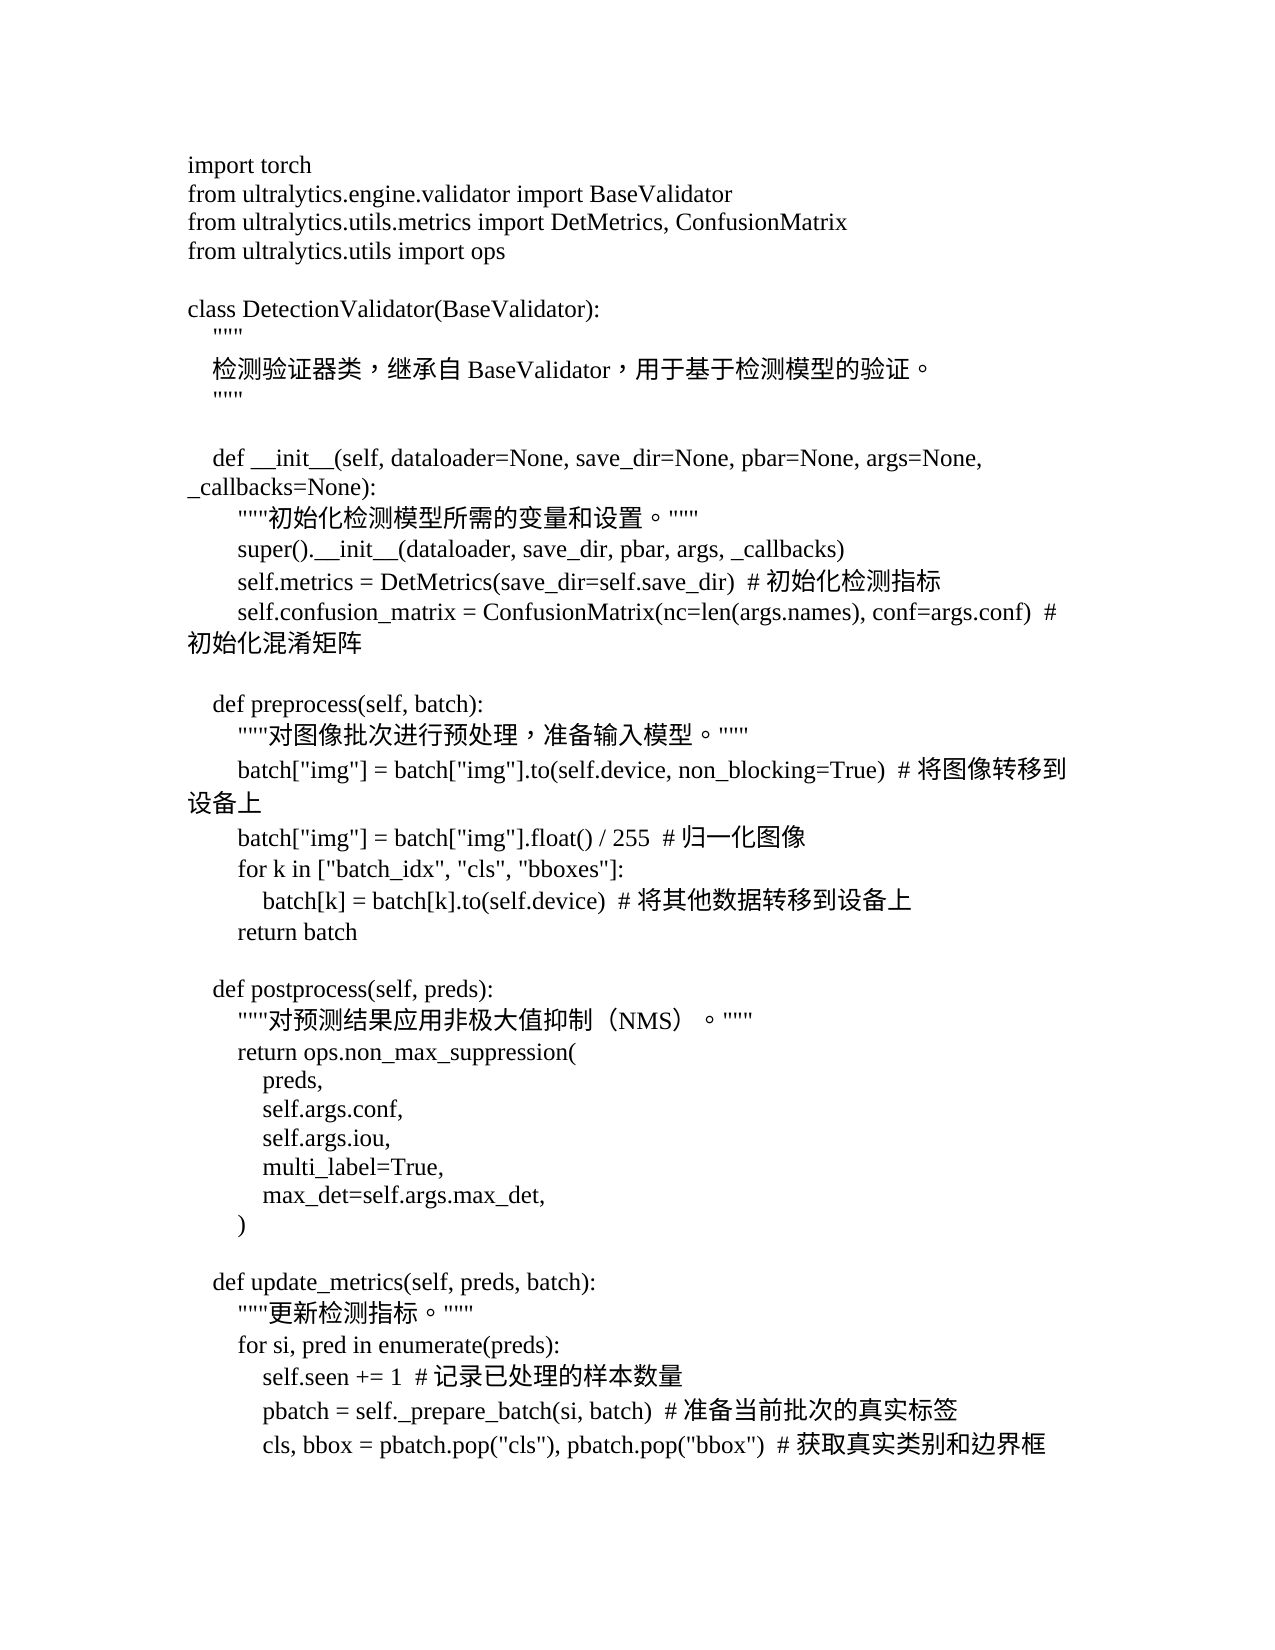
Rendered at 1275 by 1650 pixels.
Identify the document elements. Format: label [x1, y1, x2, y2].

text [187, 150, 1087, 1489]
